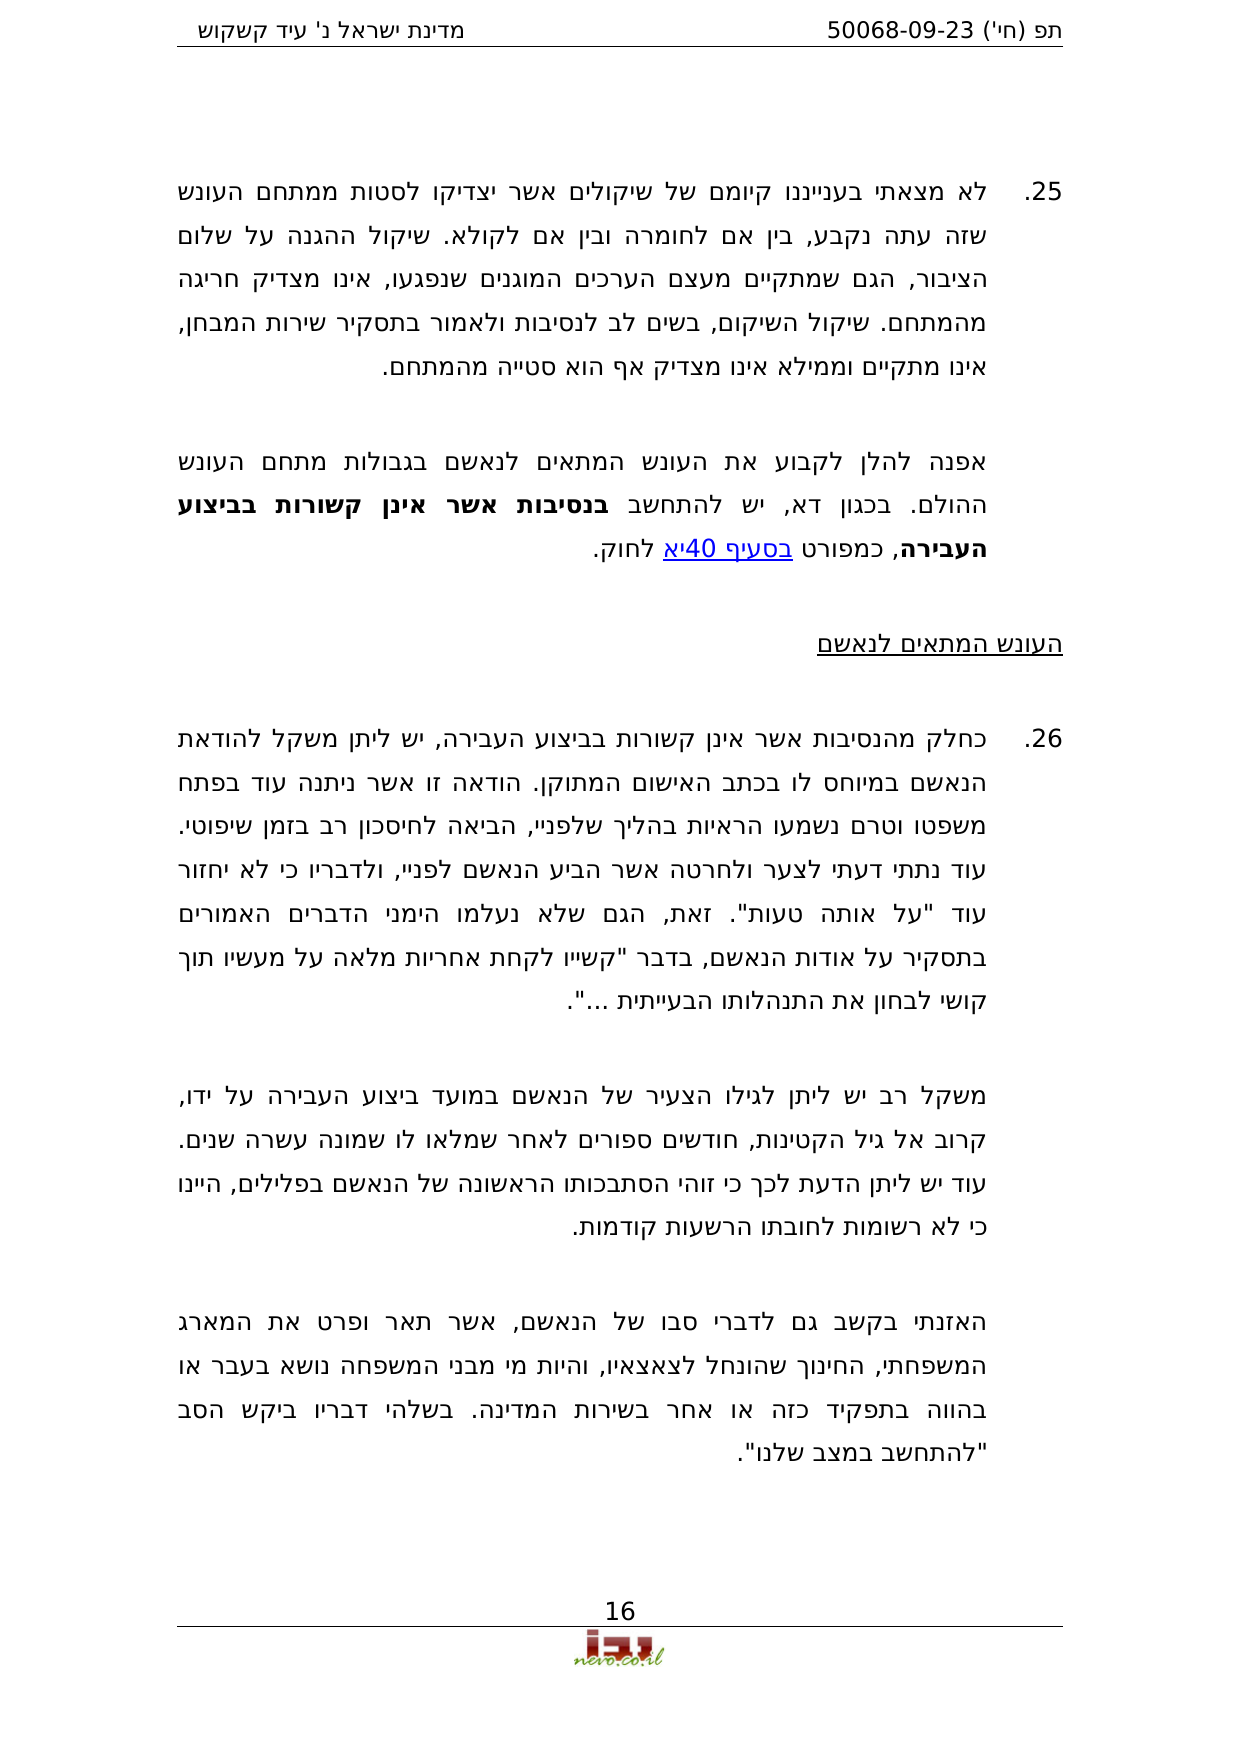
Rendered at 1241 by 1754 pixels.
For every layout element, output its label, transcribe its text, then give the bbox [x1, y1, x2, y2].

picture [574, 1629, 666, 1667]
text משקל רב יש ליתן לגילו הצעיר של הנאשם במועד ביצוע העבירה על ידו, קרוב אל גיל הקטינות, חודשים ספורים לאחר שמלאו לו שמונה עשרה שנים. עוד יש ליתן הדעת לכך כי זוהי הסתבכותו הראשונה של הנאשם בפלילים, היינו כי לא רשומות לחובתו הרשעות קודמות. [177, 1081, 1063, 1242]
text 26. כחלק מהנסיבות אשר אינן קשורות בביצוע העבירה, יש ליתן משקל להודאת הנאשם במיוחס לו בכתב האישום המתוקן. הודאה זו אשר ניתנה עוד בפתח משפטו וטרם נשמעו הראיות בהליך שלפניי, הביאה לחיסכון רב בזמן שיפוטי. עוד נתתי דעתי לצער ולחרטה אשר הביע הנאשם לפניי, ולדבריו כי לא יחזור עוד "על אותה טעות". זאת, הגם שלא נעלמו הימני הדברים האמורים בתסקיר על אודות הנאשם, בדבר "קשייו לקחת אחריות מלאה על מעשיו תוך קושי לבחון את התנהלותו הבעייתית ...". [177, 724, 1063, 1016]
text העונש המתאים לנאשם [177, 629, 1063, 658]
text האזנתי בקשב גם לדברי סבו של הנאשם, אשר תאר ופרט את המארג המשפחתי, החינוך שהונחל לצאצאיו, והיות מי מבני המשפחה נושא בעבר או בהווה בתפקיד כזה או אחר בשירות המדינה. בשלהי דבריו ביקש הסב "להתחשב במצב שלנו". [177, 1307, 1063, 1468]
text אפנה להלן לקבוע את העונש המתאים לנאשם בגבולות מתחם העונש ההולם. בכגון דא, יש להתחשב בנסיבות אשר אינן קשורות בביצוע העבירה, כמפורט בסעיף 40יא לחוק. [177, 447, 1063, 564]
text 25. לא מצאתי בענייננו קיומם של שיקולים אשר יצדיקו לסטות ממתחם העונש שזה עתה נקבע, בין אם לחומרה ובין אם לקולא. שיקול ההגנה על שלום הציבור, הגם שמתקיים מעצם הערכים המוגנים שנפגעו, אינו מצדיק חריגה מהמתחם. שיקול השיקום, בשים לב לנסיבות ולאמור בתסקיר שירות המבחן, אינו מתקיים וממילא אינו מצדיק אף הוא סטייה מהמתחם. [177, 177, 1063, 381]
